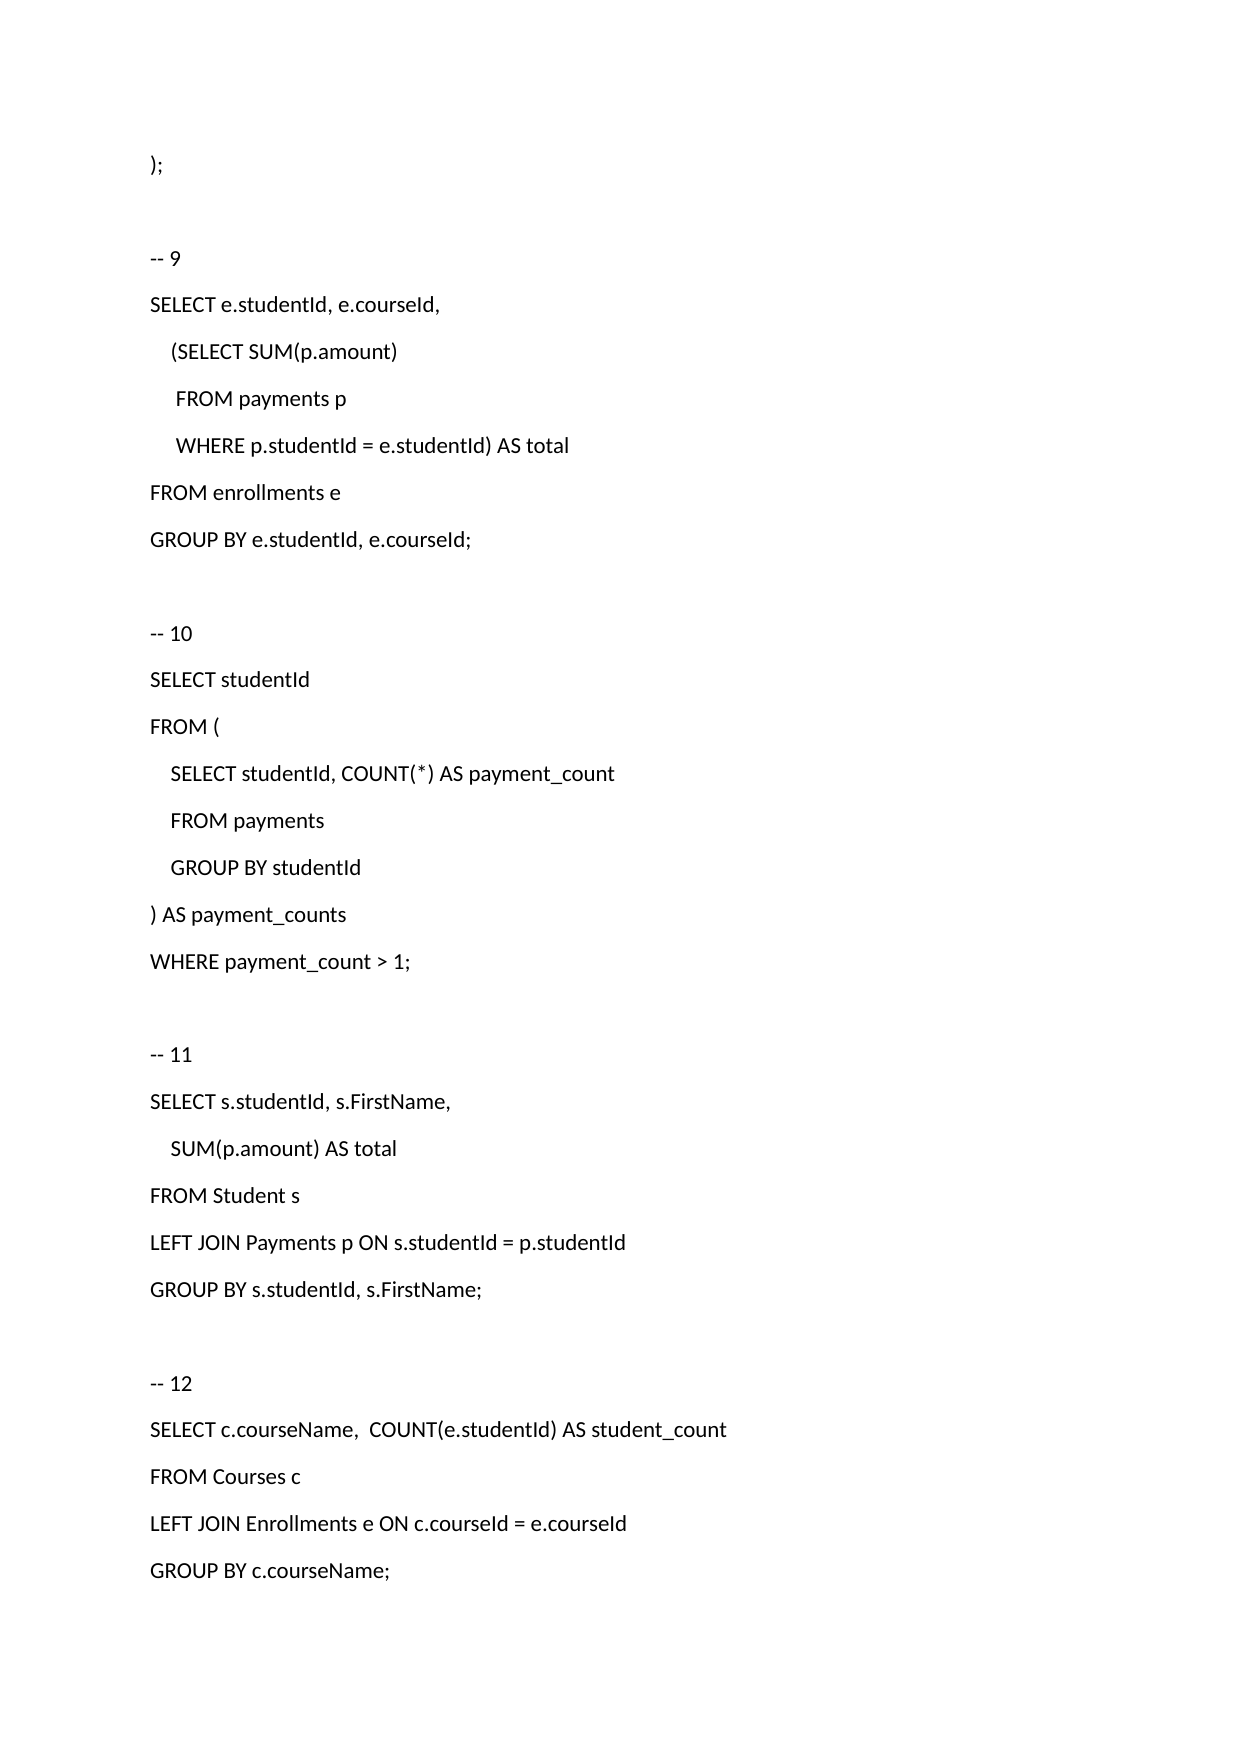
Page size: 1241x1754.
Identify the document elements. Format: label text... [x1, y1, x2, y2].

text FROM enrollments e [150, 478, 1090, 506]
text SELECT e.studentId, e.courseId, [150, 291, 1090, 319]
text FROM ( [150, 712, 1090, 741]
text WHERE p.studentId = e.studentId) AS total [150, 431, 1090, 459]
text ); [150, 150, 1090, 178]
text LEFT JOIN Payments p ON s.studentId = p.studentId [150, 1228, 1090, 1256]
text FROM Student s [150, 1181, 1090, 1209]
text GROUP BY c.courseName; [150, 1556, 1090, 1584]
text -- 9 [150, 244, 1090, 272]
text LEFT JOIN Enrollments e ON c.courseId = e.courseId [150, 1509, 1090, 1537]
text FROM payments p [150, 384, 1090, 412]
text -- 11 [150, 1041, 1090, 1069]
text SELECT s.studentId, s.FirstName, [150, 1087, 1090, 1116]
text FROM payments [150, 806, 1090, 834]
text SELECT c.courseName, COUNT(e.studentId) AS student_count [150, 1416, 1090, 1444]
text (SELECT SUM(p.amount) [150, 337, 1090, 366]
text WHERE payment_count > 1; [150, 947, 1090, 975]
text -- 12 [150, 1369, 1090, 1397]
text GROUP BY e.studentId, e.courseId; [150, 525, 1090, 553]
text GROUP BY s.studentId, s.FirstName; [150, 1275, 1090, 1303]
text -- 10 [150, 619, 1090, 647]
text GROUP BY studentId [150, 853, 1090, 881]
text SELECT studentId, COUNT(*) AS payment_count [150, 759, 1090, 787]
text SUM(p.amount) AS total [150, 1134, 1090, 1162]
text SELECT studentId [150, 666, 1090, 694]
text ) AS payment_counts [150, 900, 1090, 928]
text FROM Courses c [150, 1462, 1090, 1491]
